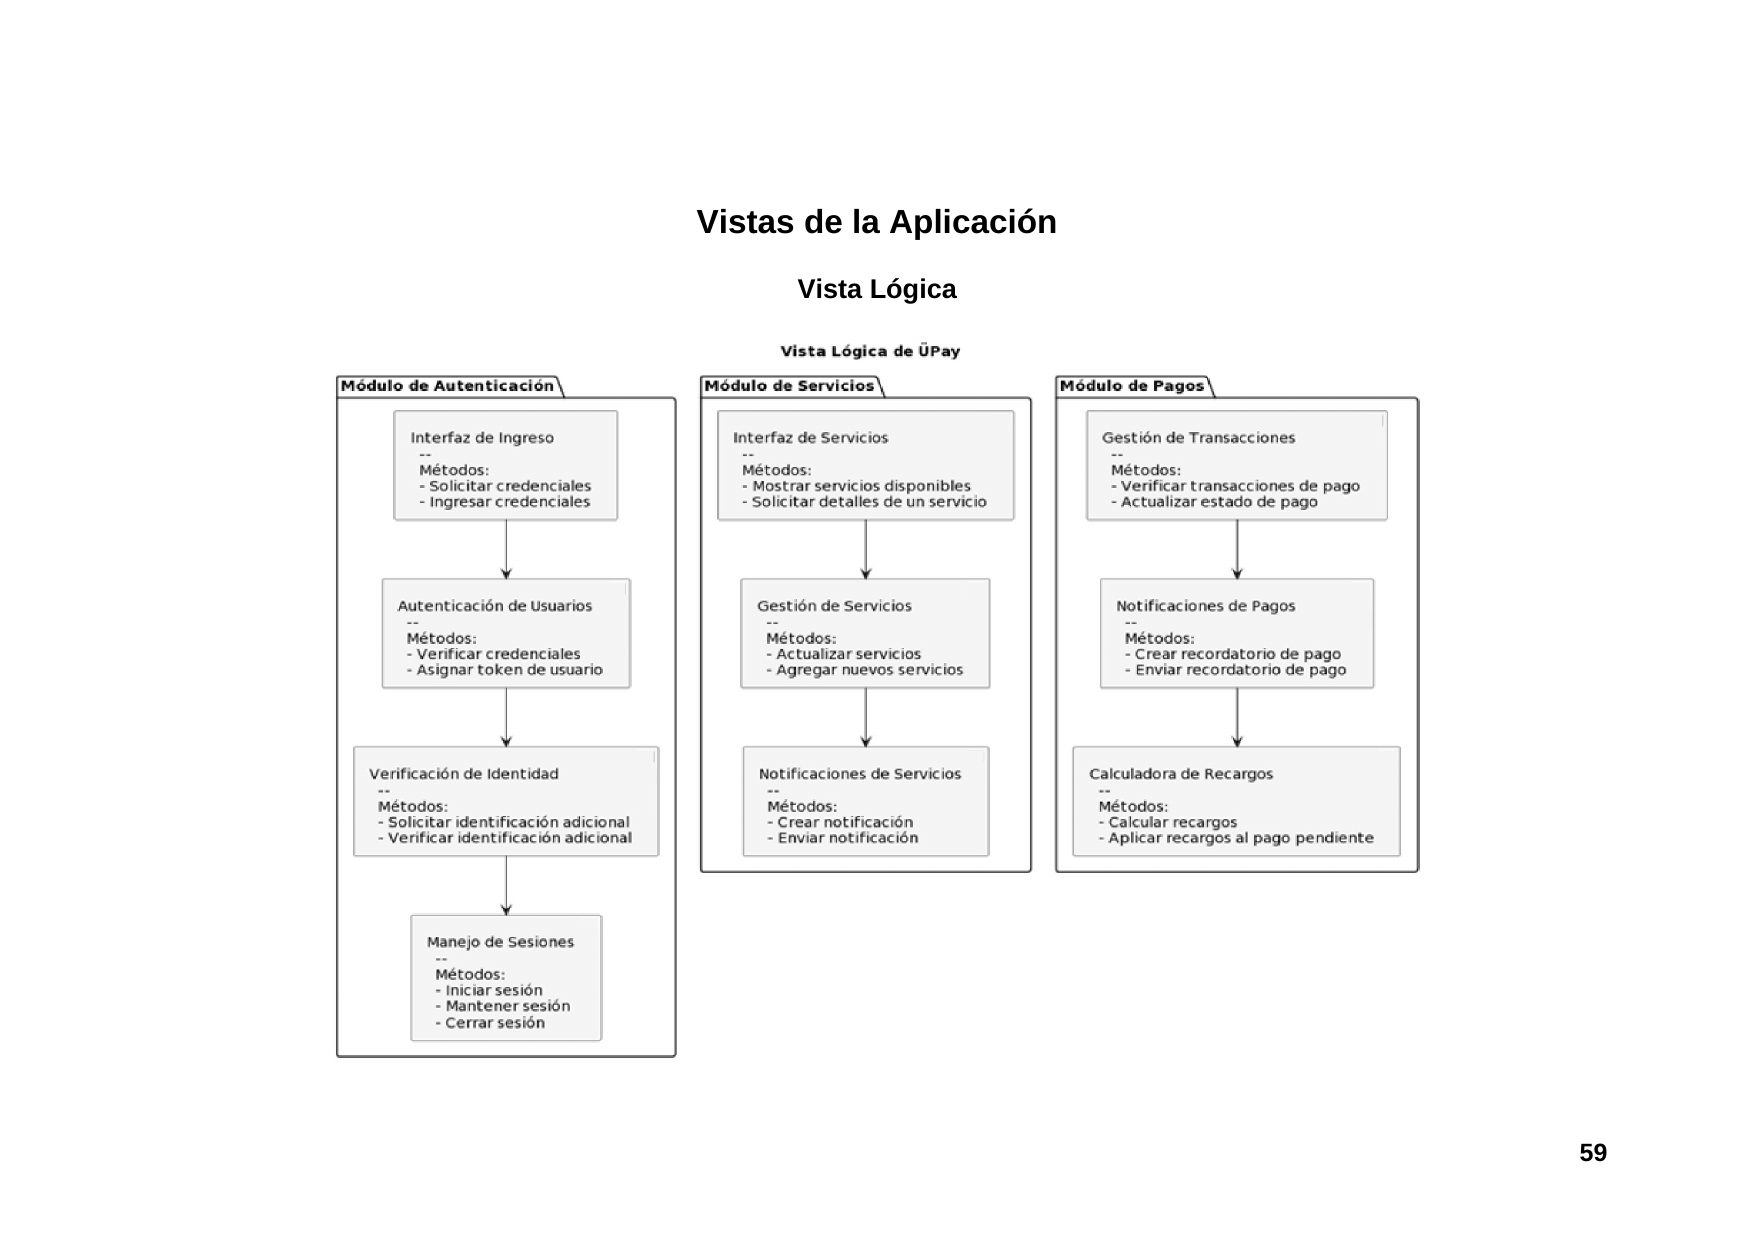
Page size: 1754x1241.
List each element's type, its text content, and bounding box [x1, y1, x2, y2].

picture [330, 333, 1424, 1062]
subtitle Vistas de la Aplicación [147, 202, 1607, 240]
subtitle Vista Lógica [147, 273, 1607, 304]
